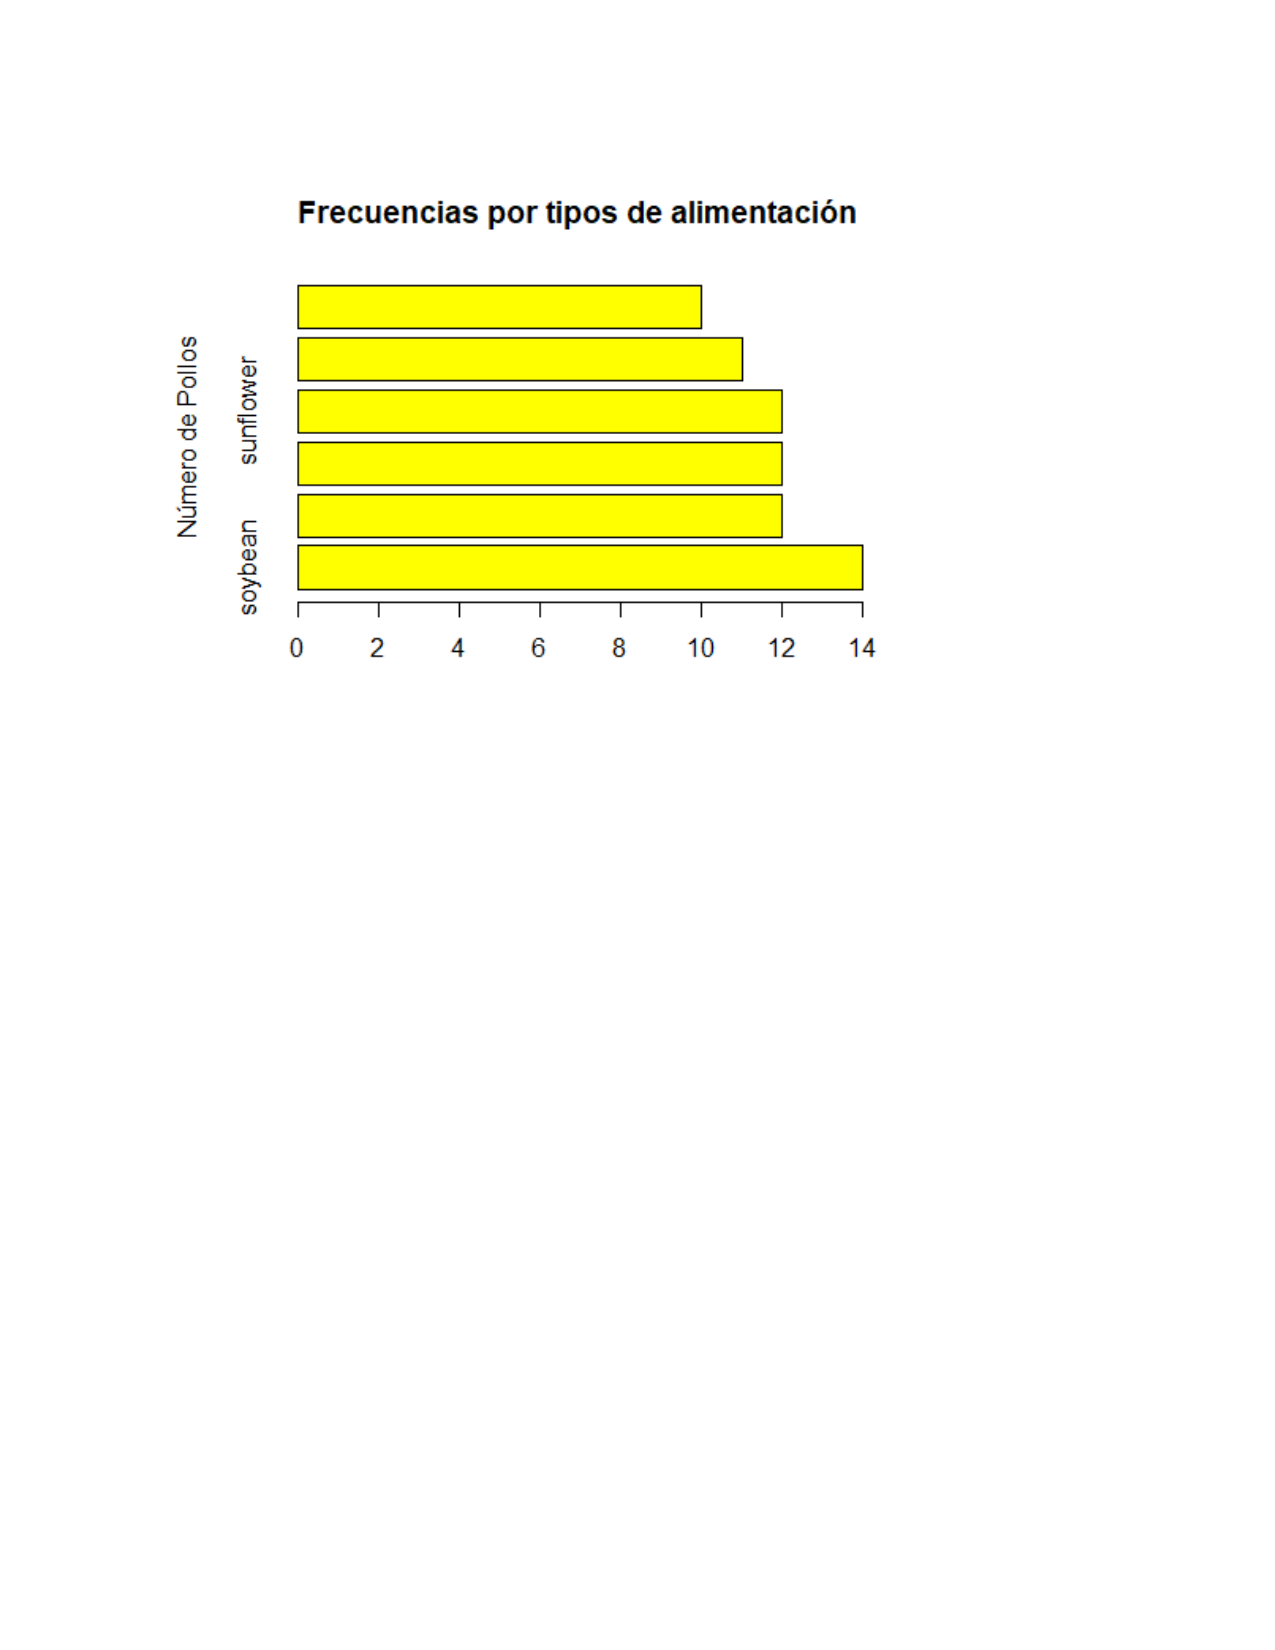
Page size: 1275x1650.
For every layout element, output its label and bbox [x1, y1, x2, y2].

picture [168, 150, 927, 757]
